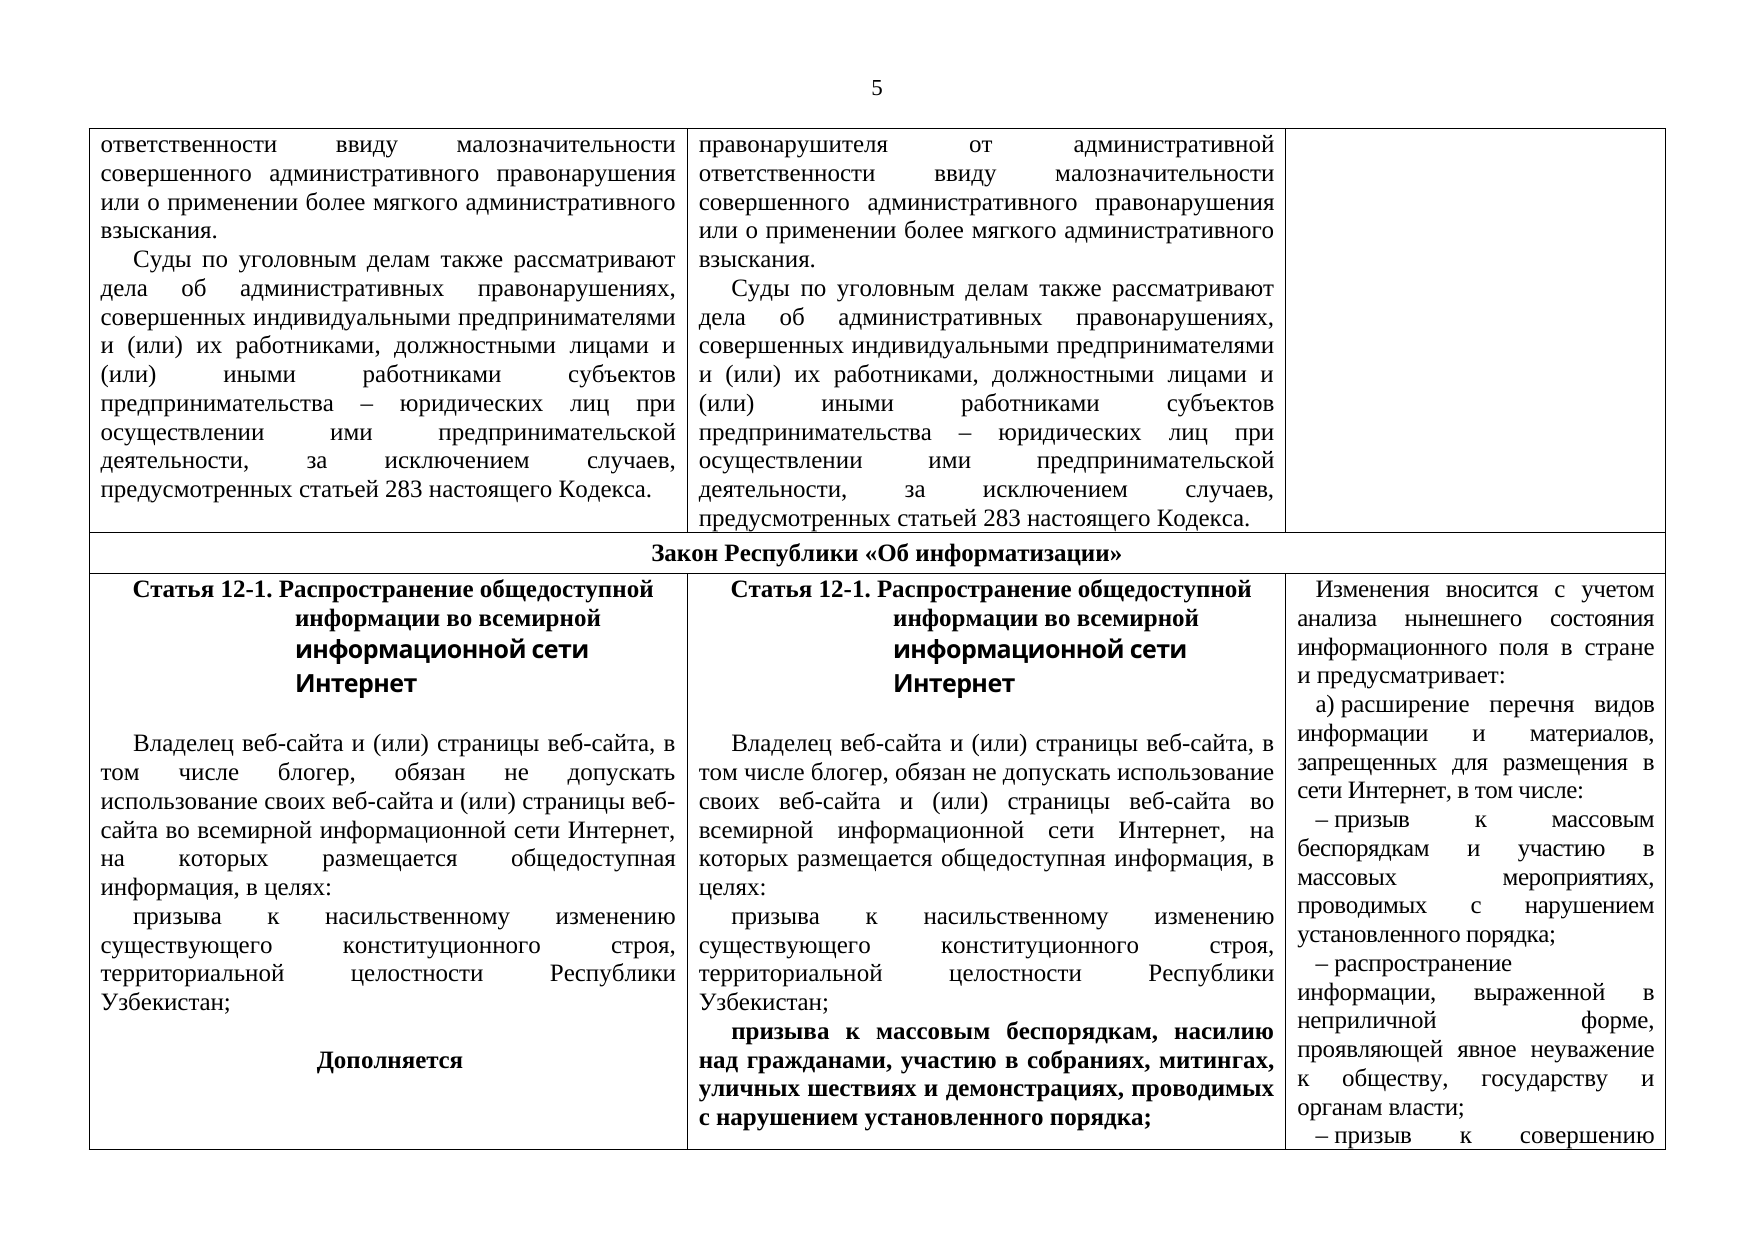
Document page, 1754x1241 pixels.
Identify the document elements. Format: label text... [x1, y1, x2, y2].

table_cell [90, 574, 687, 1149]
table_cell [1286, 129, 1665, 532]
table_cell Закон Республики «Об информатизации» [90, 533, 1665, 573]
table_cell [688, 129, 1285, 532]
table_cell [90, 129, 687, 532]
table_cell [688, 574, 1285, 1149]
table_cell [1286, 574, 1665, 1149]
